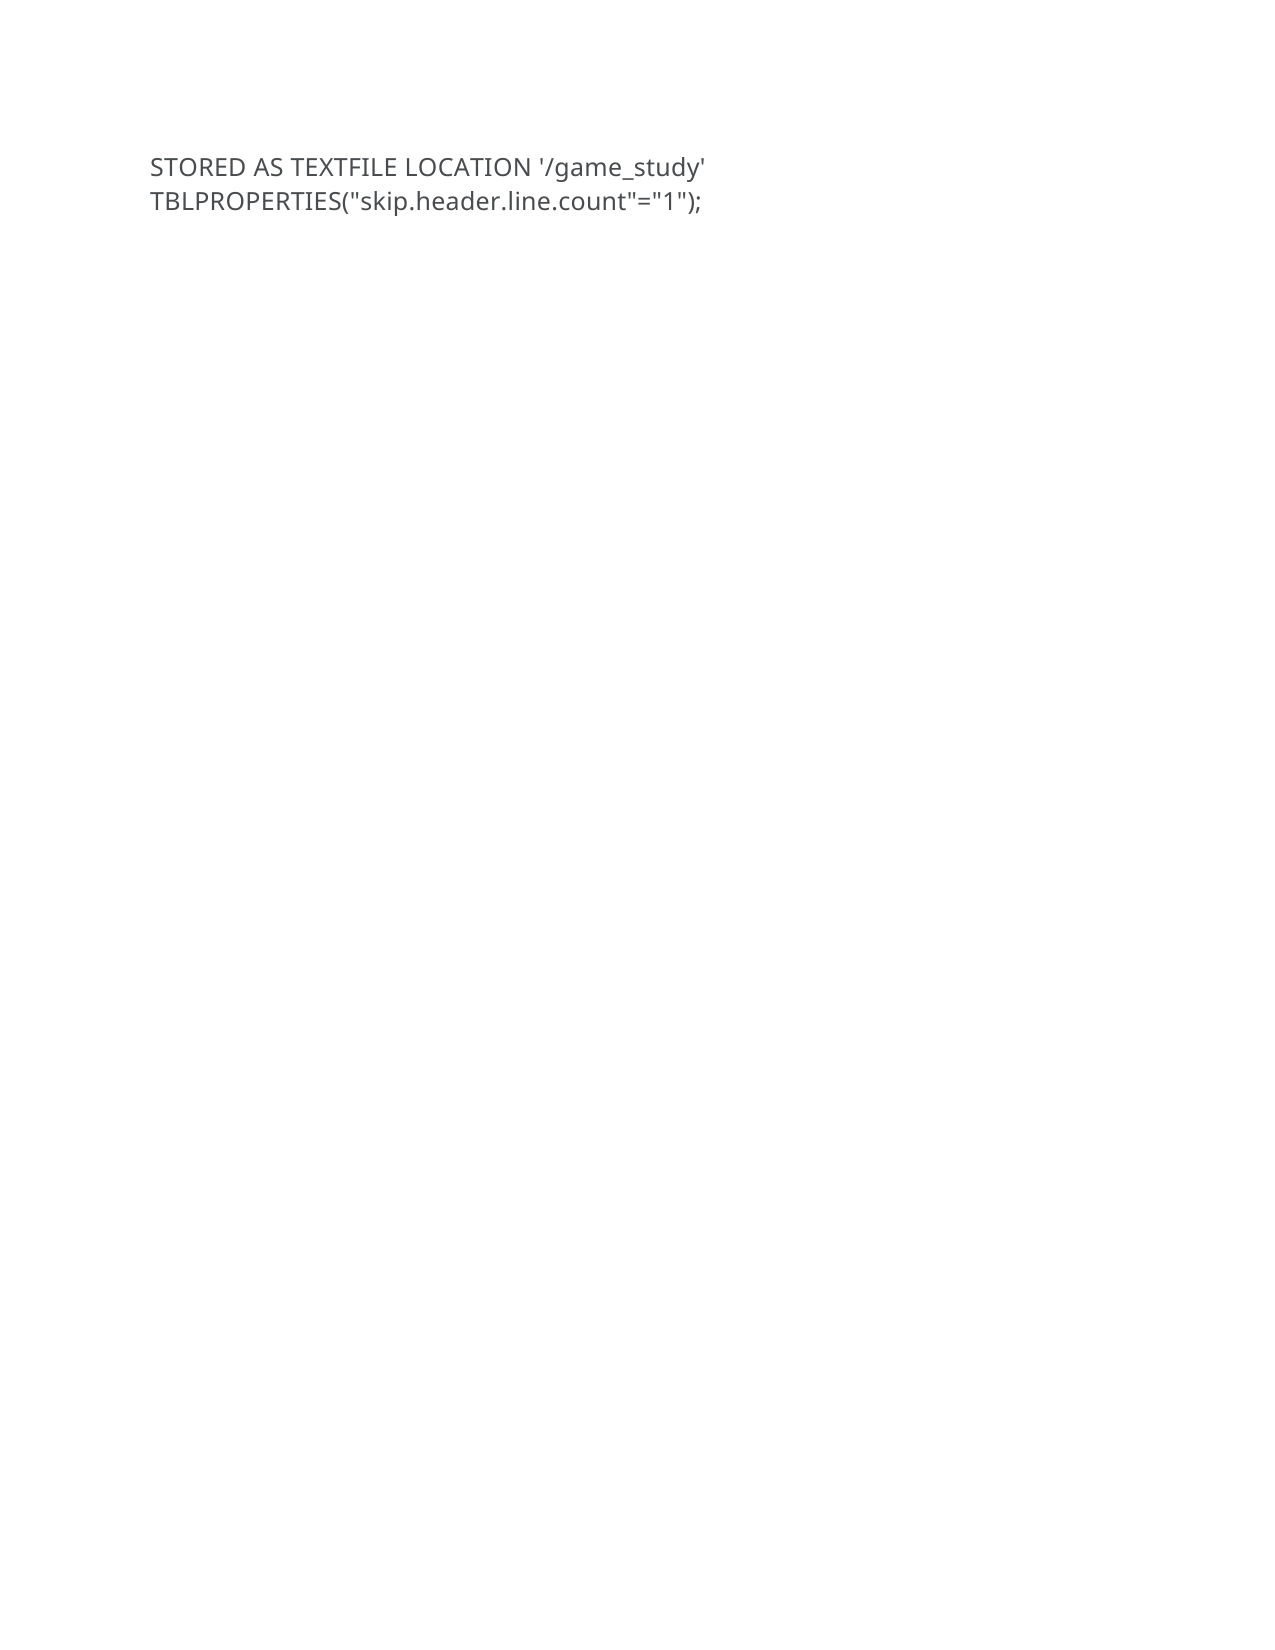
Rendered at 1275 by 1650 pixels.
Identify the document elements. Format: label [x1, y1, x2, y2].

text [150, 150, 1125, 218]
